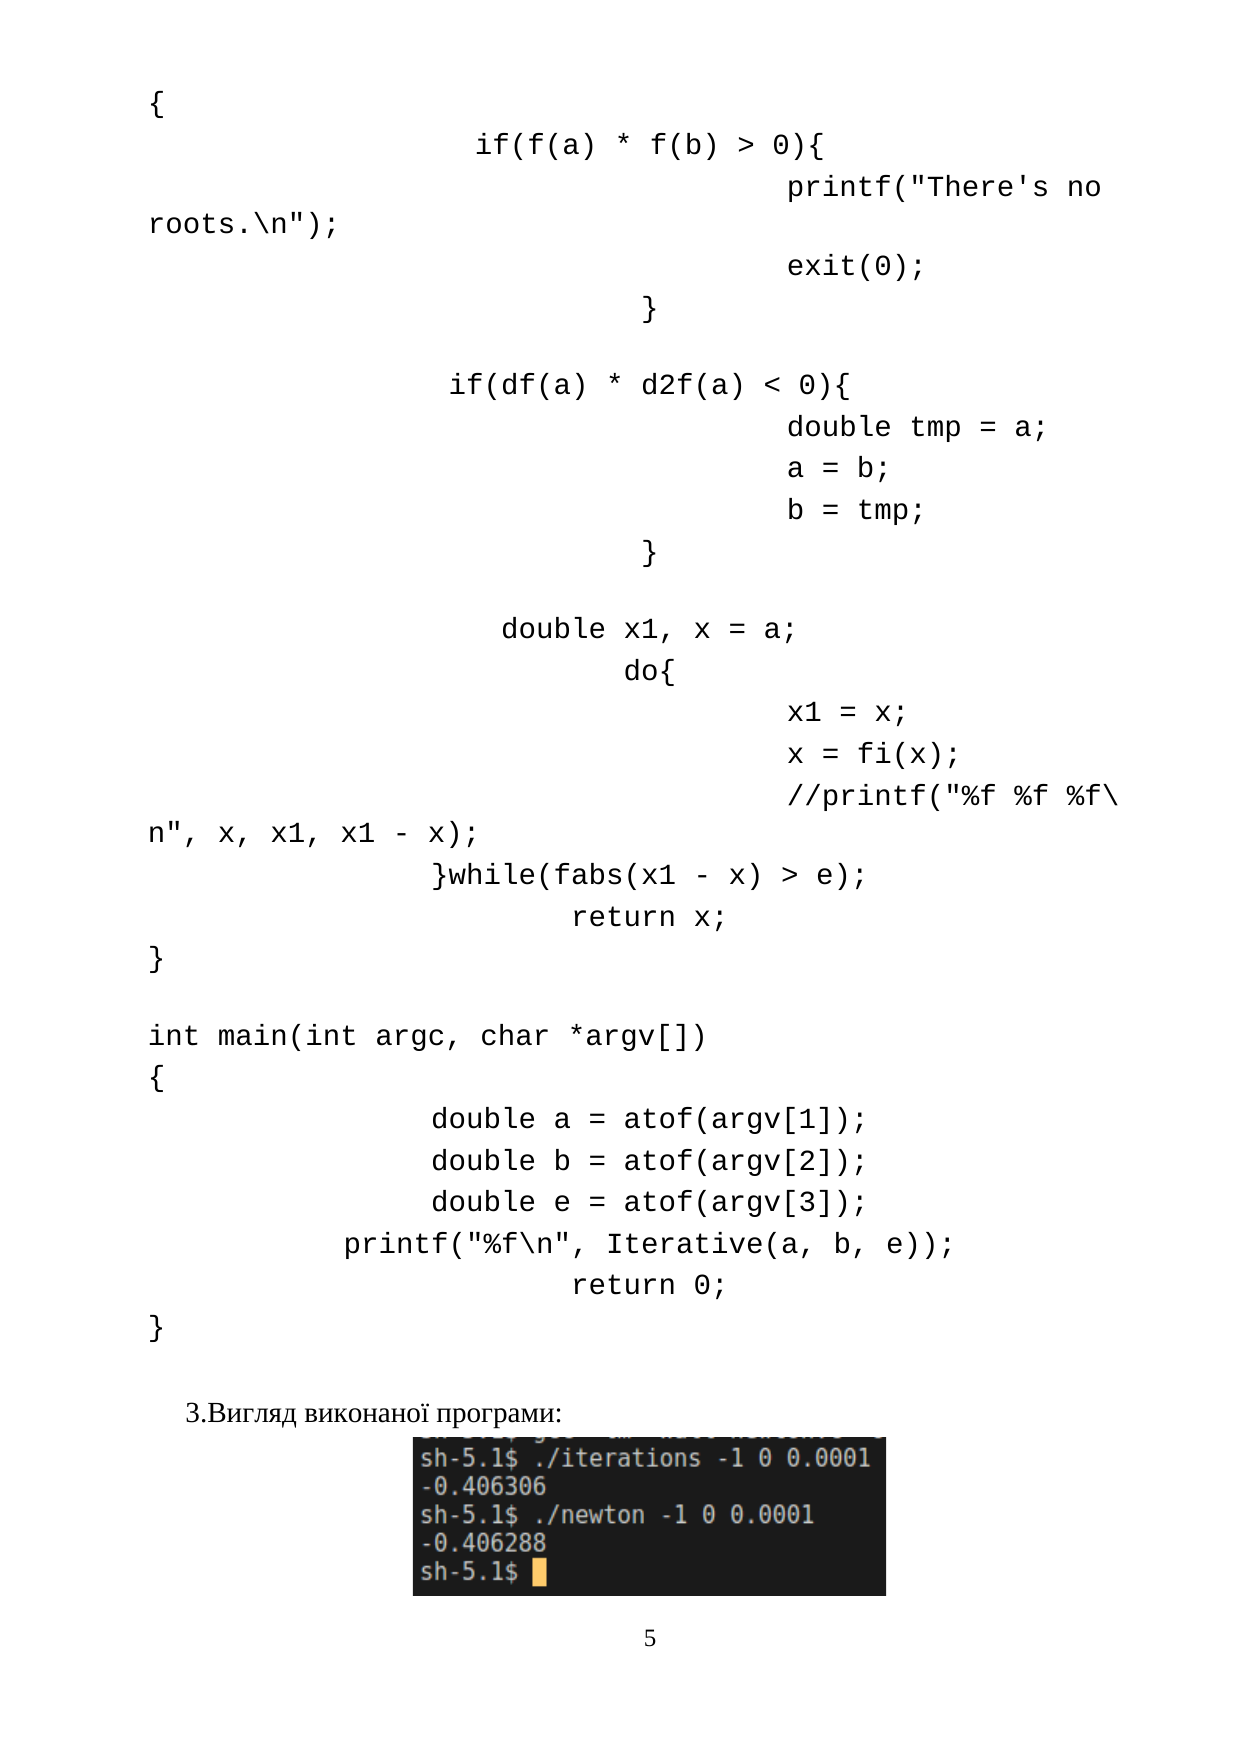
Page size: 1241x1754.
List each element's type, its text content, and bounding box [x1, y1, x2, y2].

text double tmp = a; [148, 412, 1152, 445]
text return x; [148, 902, 1152, 935]
text { [148, 1062, 1152, 1096]
text } [148, 293, 1152, 326]
text if(df(a) * d2f(a) < 0){ [148, 370, 1152, 403]
text exit(0); [148, 251, 1152, 284]
text x = fi(x); [148, 739, 1152, 772]
text a = b; [148, 453, 1152, 487]
text double a = atof(argv[1]); [148, 1104, 1152, 1137]
text int main(int argc, char *argv[]) [148, 1021, 1152, 1054]
text if(f(a) * f(b) > 0){ [148, 130, 1152, 163]
text printf("%f\n", Iterative(a, b, e)); [148, 1229, 1152, 1262]
text b = tmp; [148, 495, 1152, 528]
text printf("There's no roots.\n"); [148, 172, 1152, 243]
text //printf("%f %f %f\n", x, x1, x1 - x); [148, 781, 1152, 852]
text x1 = x; [148, 697, 1152, 731]
text { [148, 88, 1152, 122]
text double e = atof(argv[3]); [148, 1187, 1152, 1220]
text } [148, 943, 1152, 976]
text } [148, 1312, 1152, 1345]
picture [412, 1437, 887, 1596]
text do{ [148, 656, 1152, 689]
text 3.Вигляд виконаної програми: [185, 1395, 1152, 1428]
text }while(fabs(x1 - x) > e); [148, 860, 1152, 893]
text double x1, x = a; [148, 614, 1152, 647]
text } [148, 537, 1152, 570]
text double b = atof(argv[2]); [148, 1146, 1152, 1179]
text return 0; [148, 1270, 1152, 1303]
